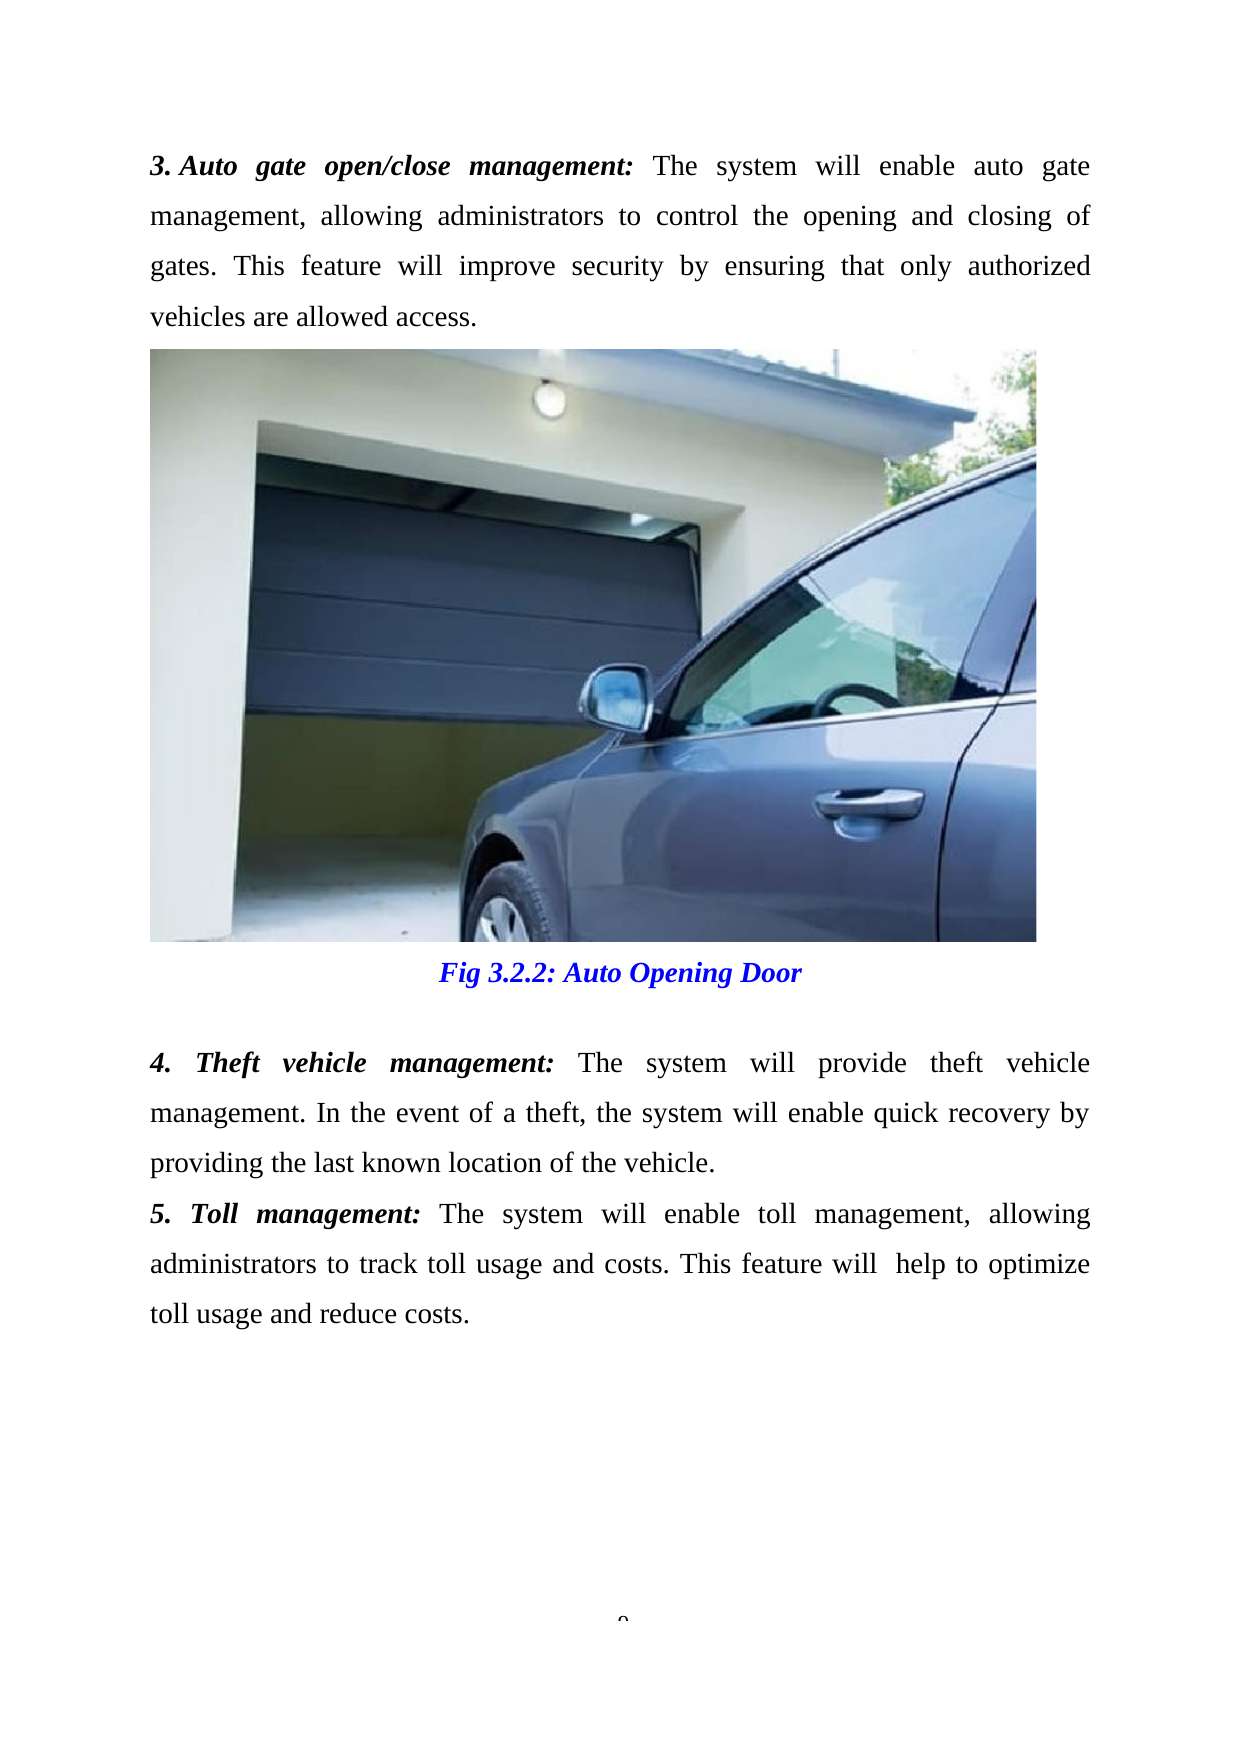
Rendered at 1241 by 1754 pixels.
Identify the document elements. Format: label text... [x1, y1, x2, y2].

picture [150, 349, 1037, 942]
list Toll management: The system will enable toll management, allowing administrators to track toll usage and costs. This feature will help to optimize toll usage and reduce costs. [150, 1196, 1091, 1330]
list Theft vehicle management: The system will provide theft vehicle management. In the event of a theft, the system will enable quick recovery by providing the last known location of the vehicle. [150, 1045, 1091, 1179]
subtitle Fig 3.2.2: Auto Opening Door [104, 955, 1136, 988]
list Auto gate open/close management: The system will enable auto gate management, allowing administrators to control the opening and closing of gates. This feature will improve security by ensuring that only authorized vehicles are allowed access. [150, 148, 1091, 332]
